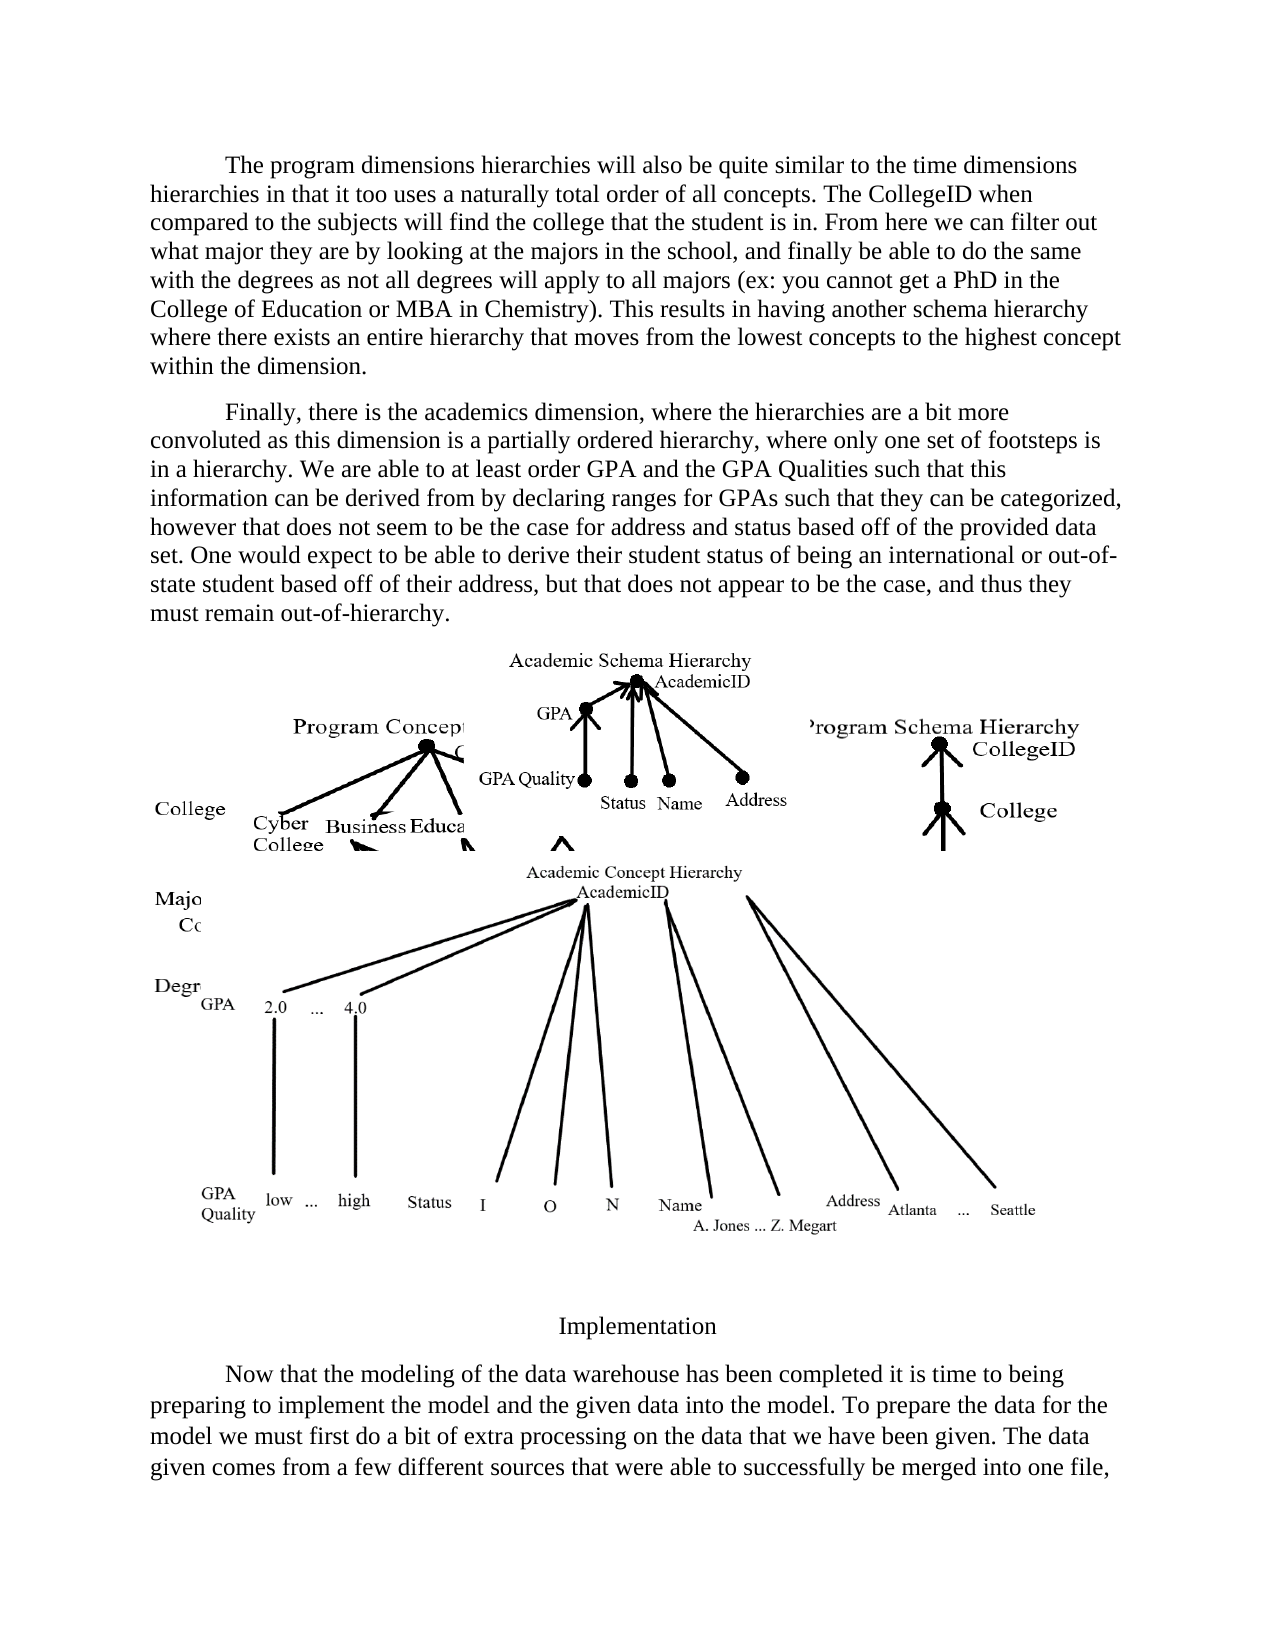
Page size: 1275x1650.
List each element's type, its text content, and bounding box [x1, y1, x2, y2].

text Implementation [150, 832, 1125, 1340]
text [150, 1359, 1125, 1481]
picture [150, 645, 1122, 1264]
text The program dimensions hierarchies will also be quite similar to the time dimensions hierarchies in that it too uses a naturally total order of all concepts. The CollegeID when compared to the subjects will find the college that the student is in. From here we can filter out what major they are by looking at the majors in the school, and finally be able to do the same with the degrees as not all degrees will apply to all majors (ex: you cannot get a PhD in the College of Education or MBA in Chemistry). This results in having another schema hierarchy where there exists an entire hierarchy that moves from the lowest concepts to the highest concept within the dimension. [150, 150, 1125, 380]
text Finally, there is the academics dimension, where the hierarchies are a bit more convoluted as this dimension is a partially ordered hierarchy, where only one set of footsteps is in a hierarchy. We are able to at least order GPA and the GPA Qualities such that this information can be derived from by declaring ranges for GPAs such that they can be categorized, however that does not seem to be the case for address and status based off of the provided data set. One would expect to be able to derive their student status of being an international or out-of-state student based off of their address, but that does not appear to be the case, and thus they must remain out-of-hierarchy. [150, 397, 1125, 627]
